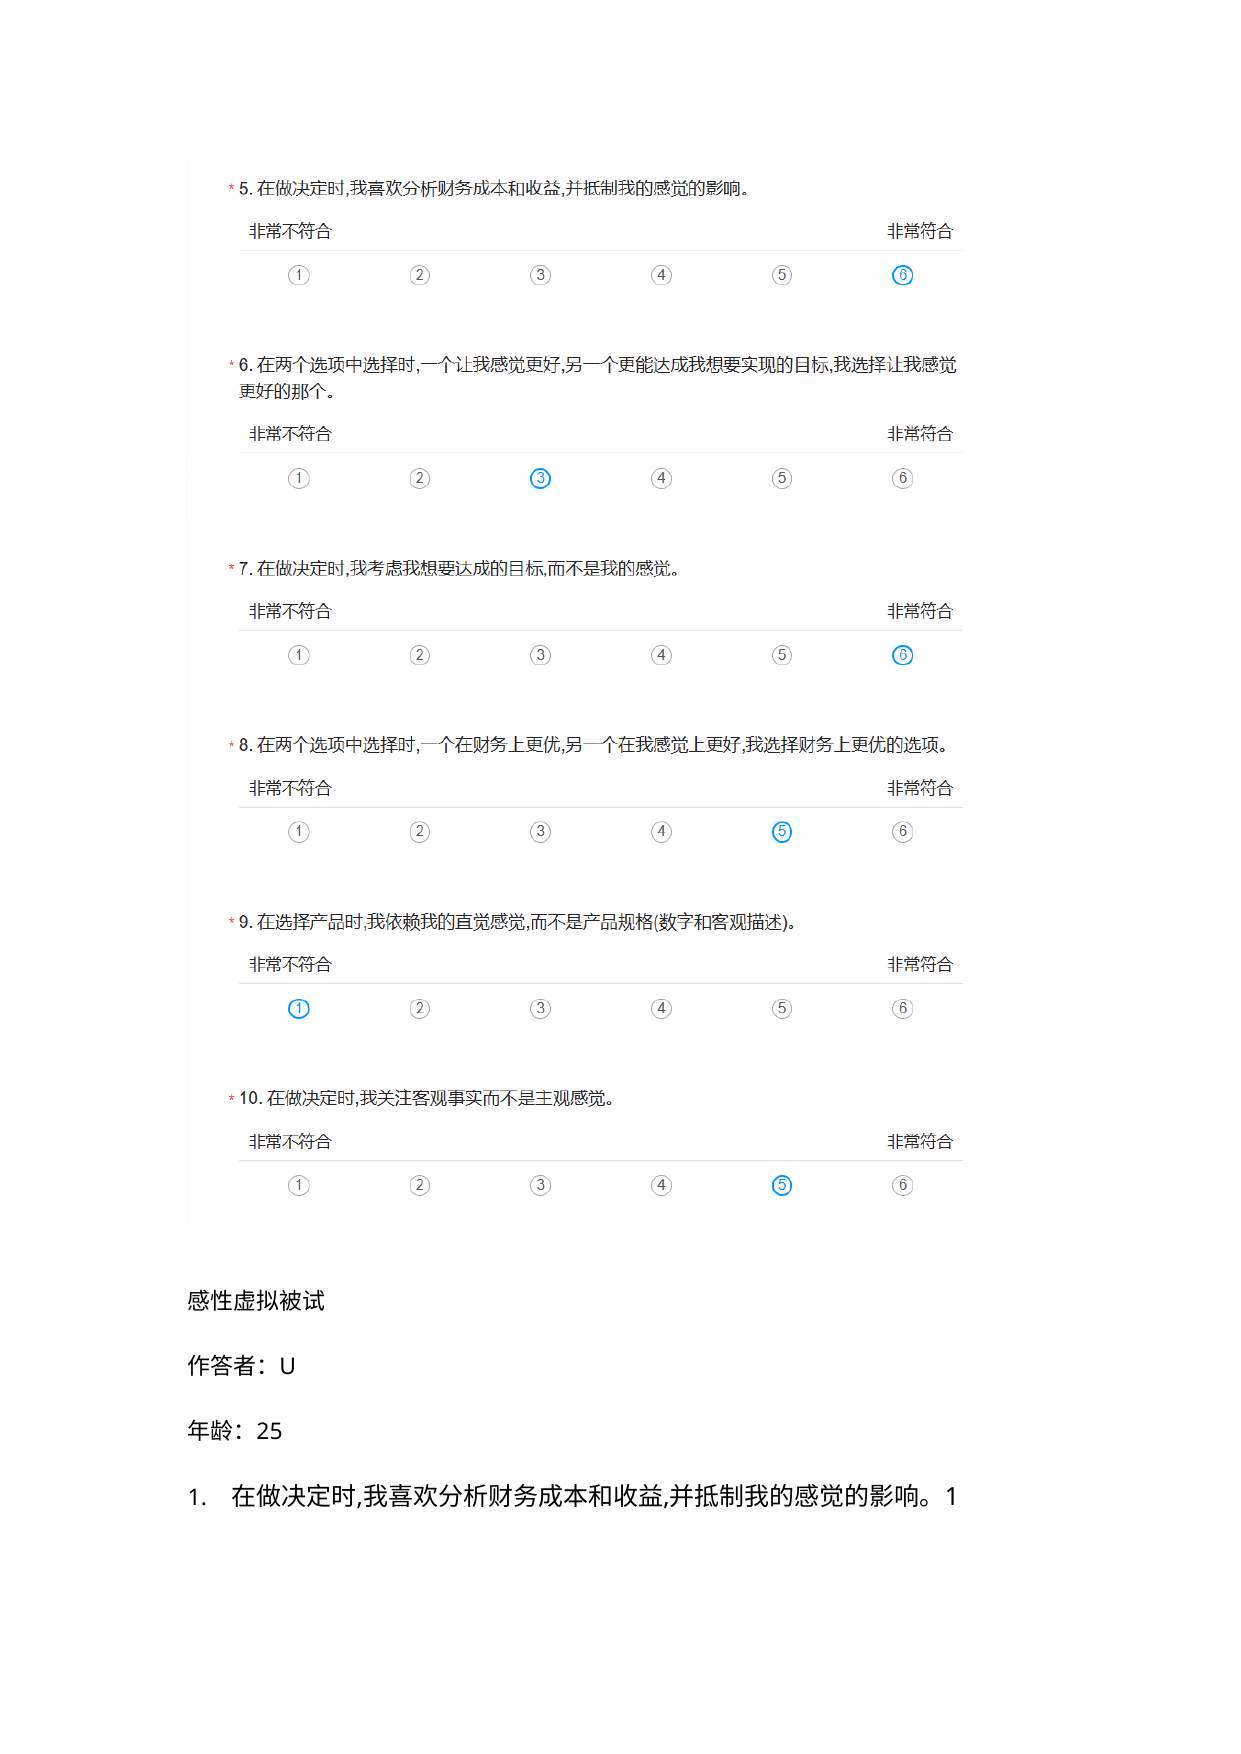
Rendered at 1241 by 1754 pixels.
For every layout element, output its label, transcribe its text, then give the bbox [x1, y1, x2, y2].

picture [187, 162, 1013, 1225]
text 年龄：25 [187, 1397, 1053, 1462]
text 作答者：U [187, 1332, 1053, 1397]
text 感性虚拟被试 [187, 1267, 1053, 1332]
list 在做决定时,我喜欢分析财务成本和收益,并抵制我的感觉的影响。1 [187, 1462, 1053, 1527]
